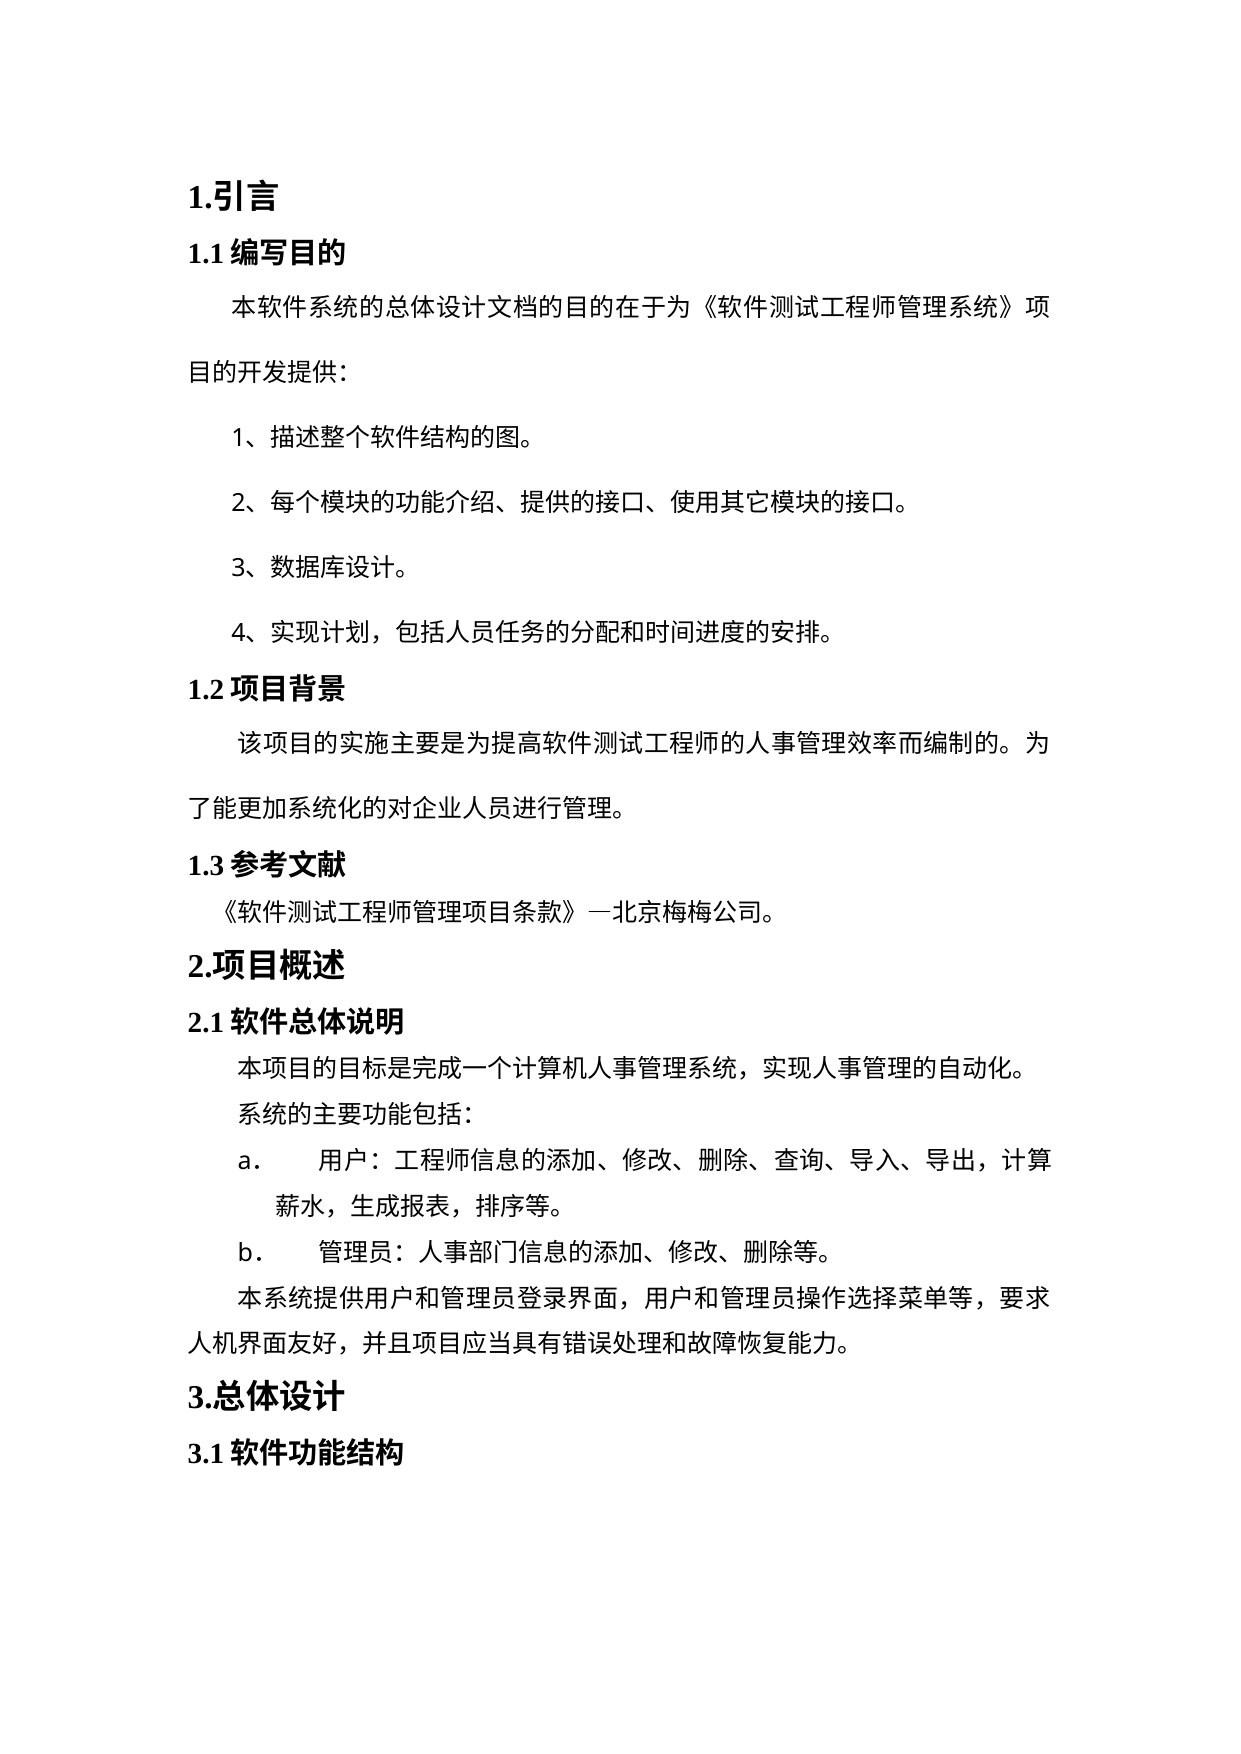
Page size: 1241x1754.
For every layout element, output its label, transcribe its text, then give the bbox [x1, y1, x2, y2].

text 4、实现计划，包括人员任务的分配和时间进度的安排。 [187, 598, 1053, 663]
text 本项目的目标是完成一个计算机人事管理系统，实现人事管理的自动化。 [187, 1041, 1053, 1087]
subtitle 1.引言 [187, 162, 1053, 227]
text 本软件系统的总体设计文档的目的在于为《软件测试工程师管理系统》项目的开发提供： [187, 273, 1053, 403]
text 系统的主要功能包括： [187, 1087, 1053, 1133]
subtitle 2.项目概述 [187, 930, 1053, 995]
subtitle 3.总体设计 [187, 1362, 1053, 1427]
text 3、数据库设计。 [187, 533, 1053, 598]
list 管理员：人事部门信息的添加、修改、删除等。 [237, 1224, 1053, 1270]
subtitle 2.1软件总体说明 [187, 995, 1053, 1041]
subtitle 1.3参考文献 [187, 839, 1053, 884]
subtitle 1.2项目背景 [187, 663, 1053, 709]
text 2、每个模块的功能介绍、提供的接口、使用其它模块的接口。 [187, 468, 1053, 533]
subtitle 3.1软件功能结构 [187, 1427, 1053, 1473]
list 用户：工程师信息的添加、修改、删除、查询、导入、导出，计算薪水，生成报表，排序等。 [237, 1133, 1053, 1224]
text 《软件测试工程师管理项目条款》—北京梅梅公司。 [187, 884, 1053, 930]
text 该项目的实施主要是为提高软件测试工程师的人事管理效率而编制的。为了能更加系统化的对企业人员进行管理。 [187, 709, 1053, 839]
text 1、描述整个软件结构的图。 [187, 403, 1053, 468]
text 本系统提供用户和管理员登录界面，用户和管理员操作选择菜单等，要求人机界面友好，并且项目应当具有错误处理和故障恢复能力。 [187, 1270, 1053, 1362]
subtitle 1.1编写目的 [187, 227, 1053, 273]
